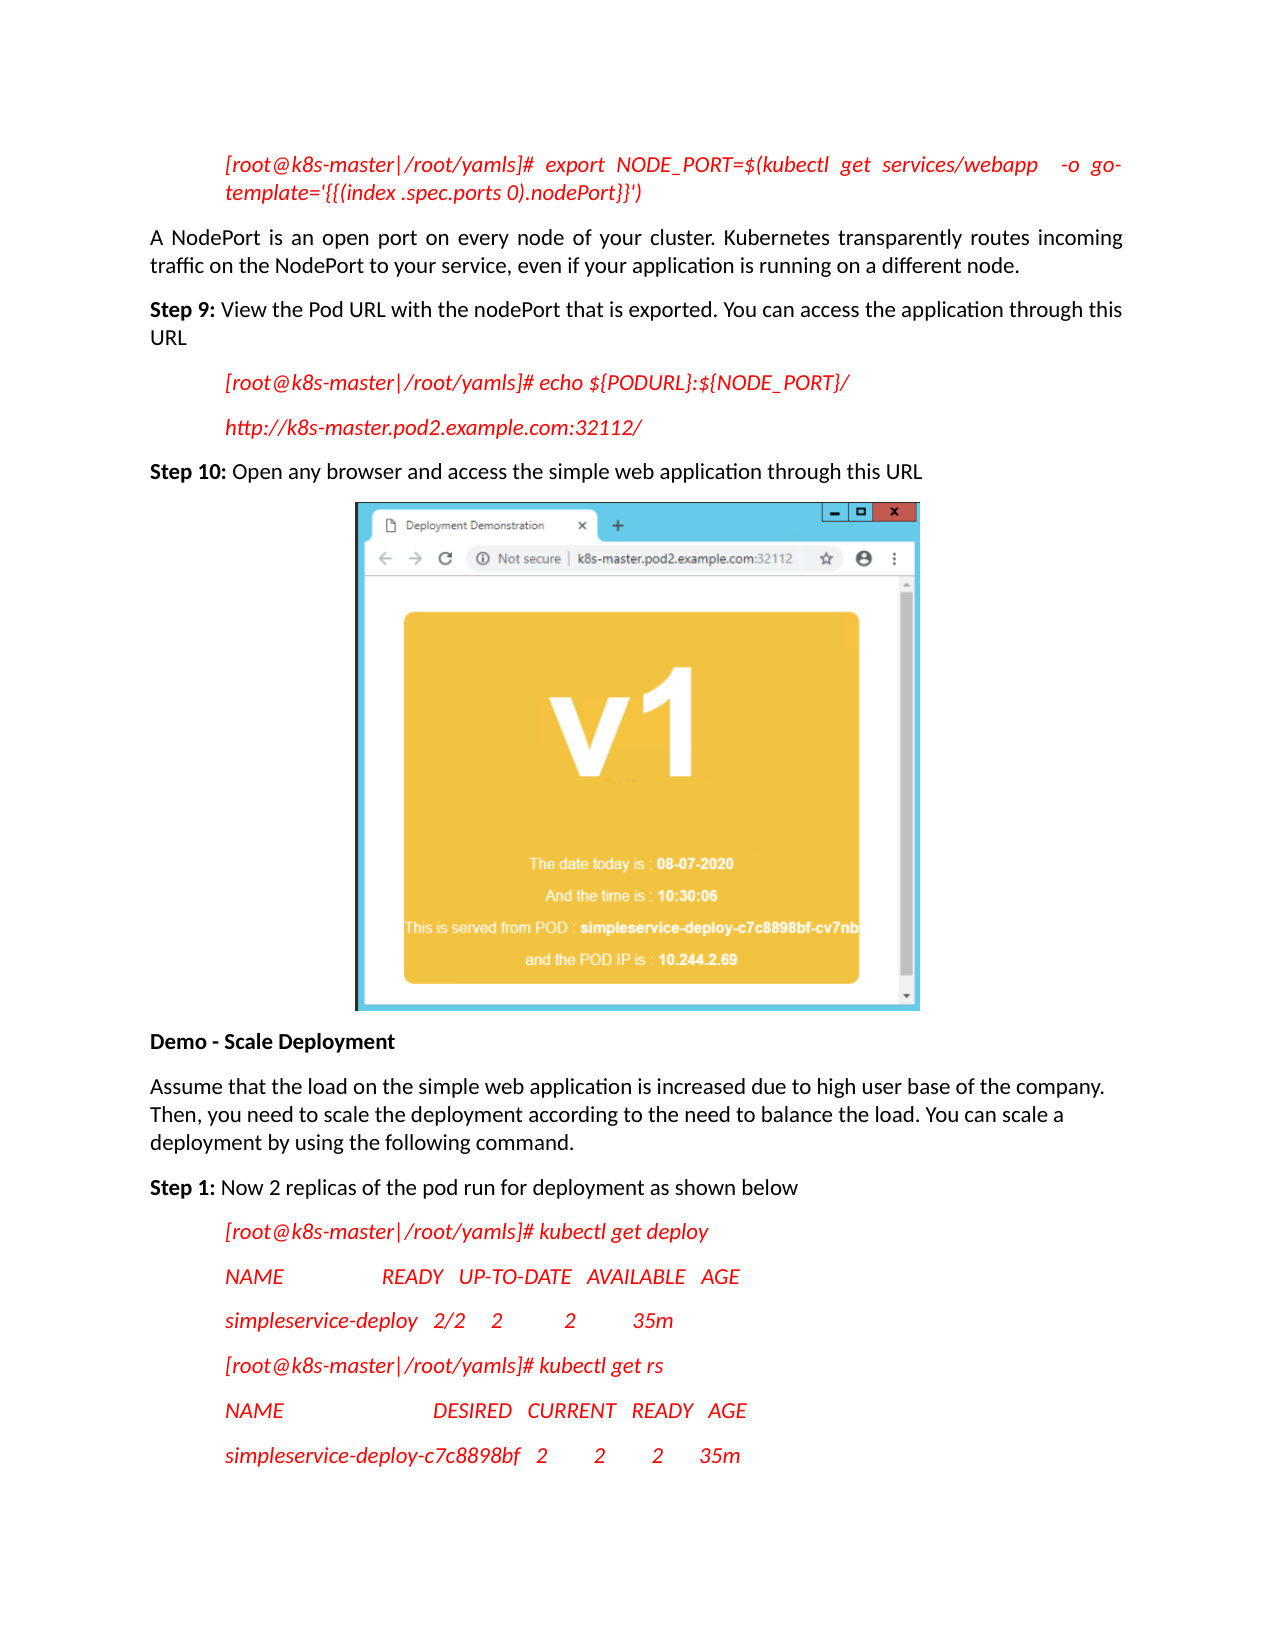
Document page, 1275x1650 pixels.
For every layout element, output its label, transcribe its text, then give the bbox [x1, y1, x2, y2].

text [root@k8s-master|/root/yamls]# kubectl get deploy [225, 1217, 1125, 1245]
text [root@k8s-master|/root/yamls]# echo ${PODURL}:${NODE_PORT}/ [225, 368, 1125, 396]
text simpleservice-deploy-c7c8898bf 2 2 2 35m [225, 1441, 1125, 1469]
text [root@k8s-master|/root/yamls]# kubectl get rs [225, 1351, 1125, 1379]
text NAME DESIRED CURRENT READY AGE [225, 1396, 1125, 1424]
text Assume that the load on the simple web application is increased due to high user base of the company. Then, you need to scale the deployment according to the need to balance the load. You can scale a deployment by using the following command. [150, 1072, 1125, 1156]
text A NodePort is an open port on every node of your cluster. Kubernetes transparently routes incoming traffic on the NodePort to your service, even if your application is running on a different node. [150, 223, 1125, 279]
text Step 10: Open any browser and access the simple web application through this URL [150, 457, 1125, 486]
text [root@k8s-master|/root/yamls]# export NODE_PORT=$(kubectl get services/webapp -o go-template='{{(index .spec.ports 0).nodePort}}') [225, 150, 1125, 206]
text Demo - Scale Deployment [150, 1027, 1125, 1055]
text Step 1: Now 2 replicas of the pod run for deployment as shown below [150, 1173, 1125, 1201]
text simpleservice-deploy 2/2 2 2 35m [225, 1307, 1125, 1335]
picture [355, 502, 920, 1011]
text Step 9: View the Pod URL with the nodePort that is exported. You can access the application through this URL [150, 295, 1125, 351]
text http://k8s-master.pod2.example.com:32112/ [225, 413, 1125, 441]
text NAME READY UP-TO-DATE AVAILABLE AGE [225, 1262, 1125, 1290]
